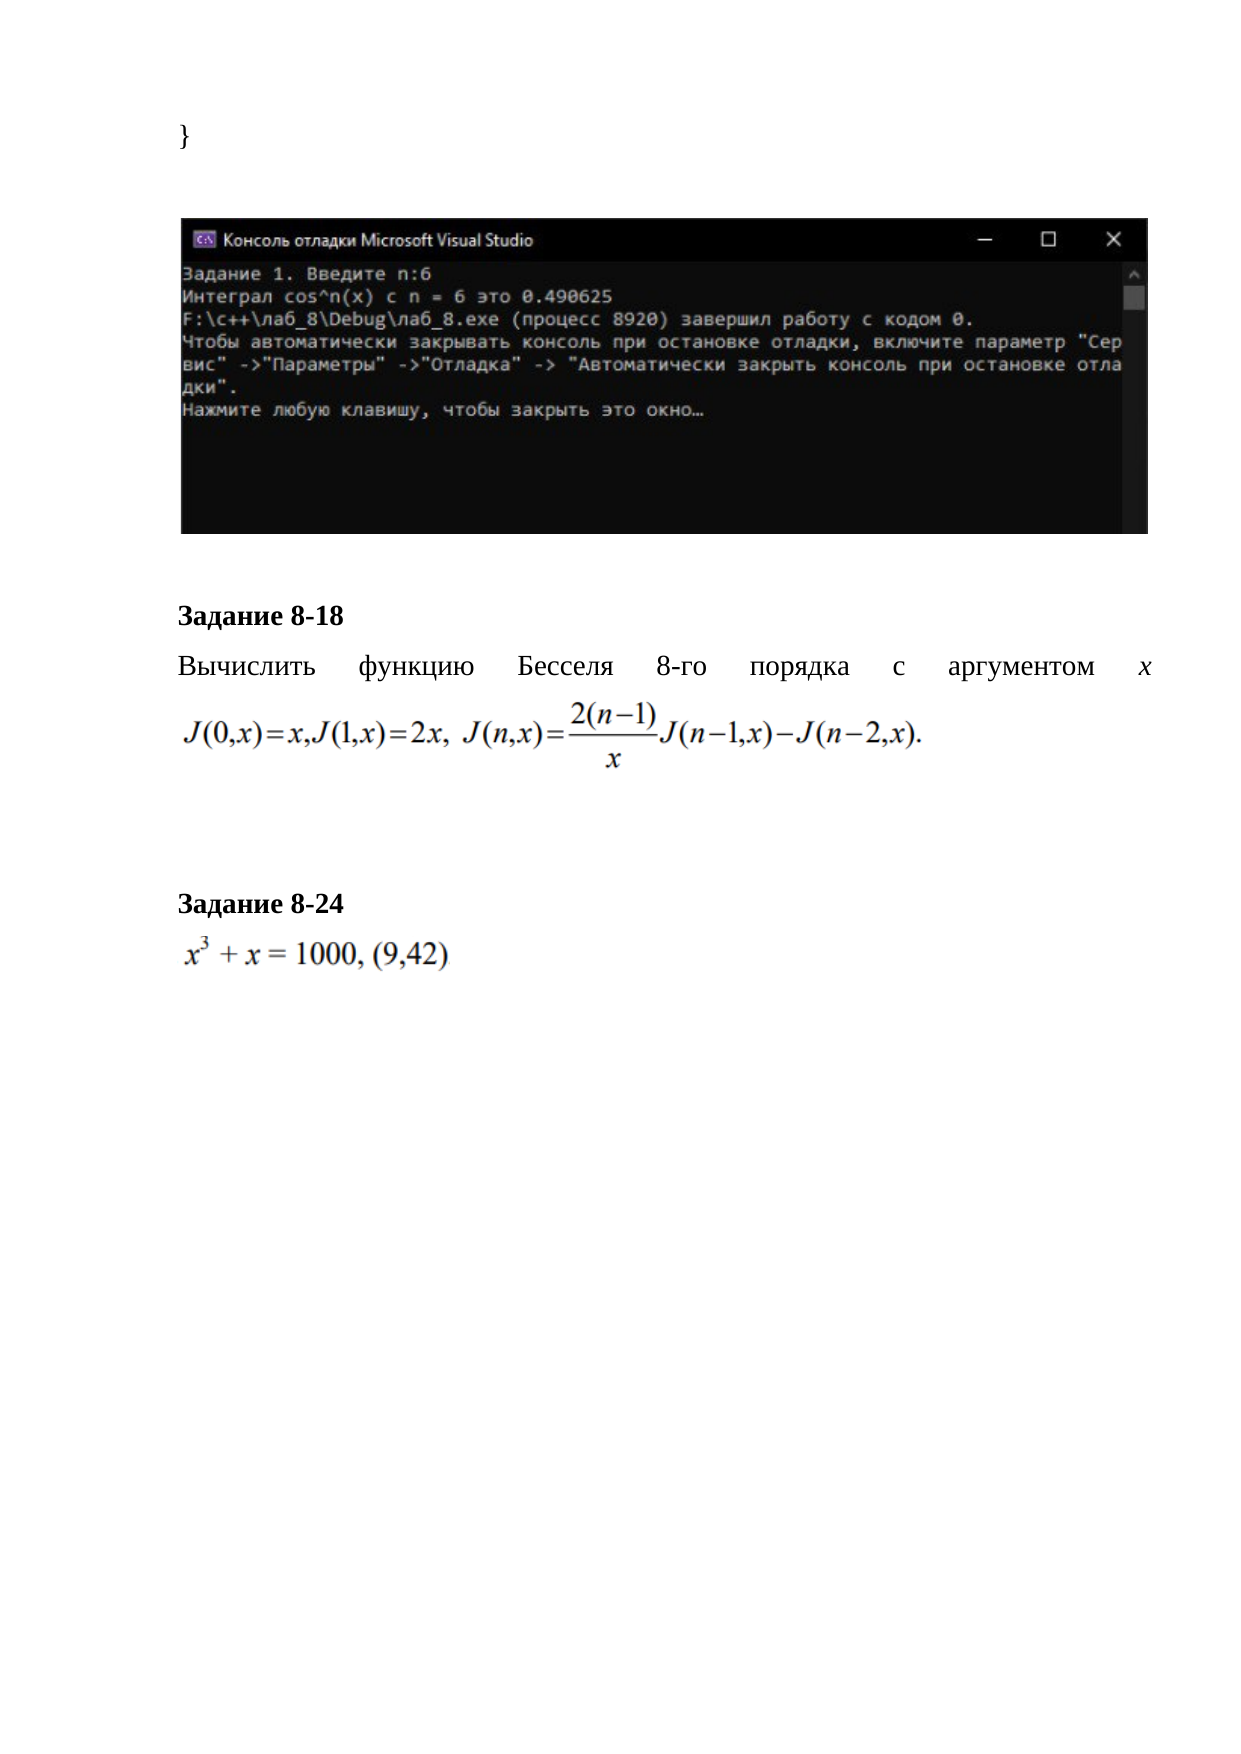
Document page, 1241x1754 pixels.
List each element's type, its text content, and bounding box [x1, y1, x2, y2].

text Задание 8-24 [177, 886, 1152, 919]
text } [177, 118, 1152, 152]
picture [180, 218, 1148, 534]
picture [177, 936, 450, 978]
picture [177, 695, 934, 772]
text Задание 8-18 [177, 598, 1152, 631]
